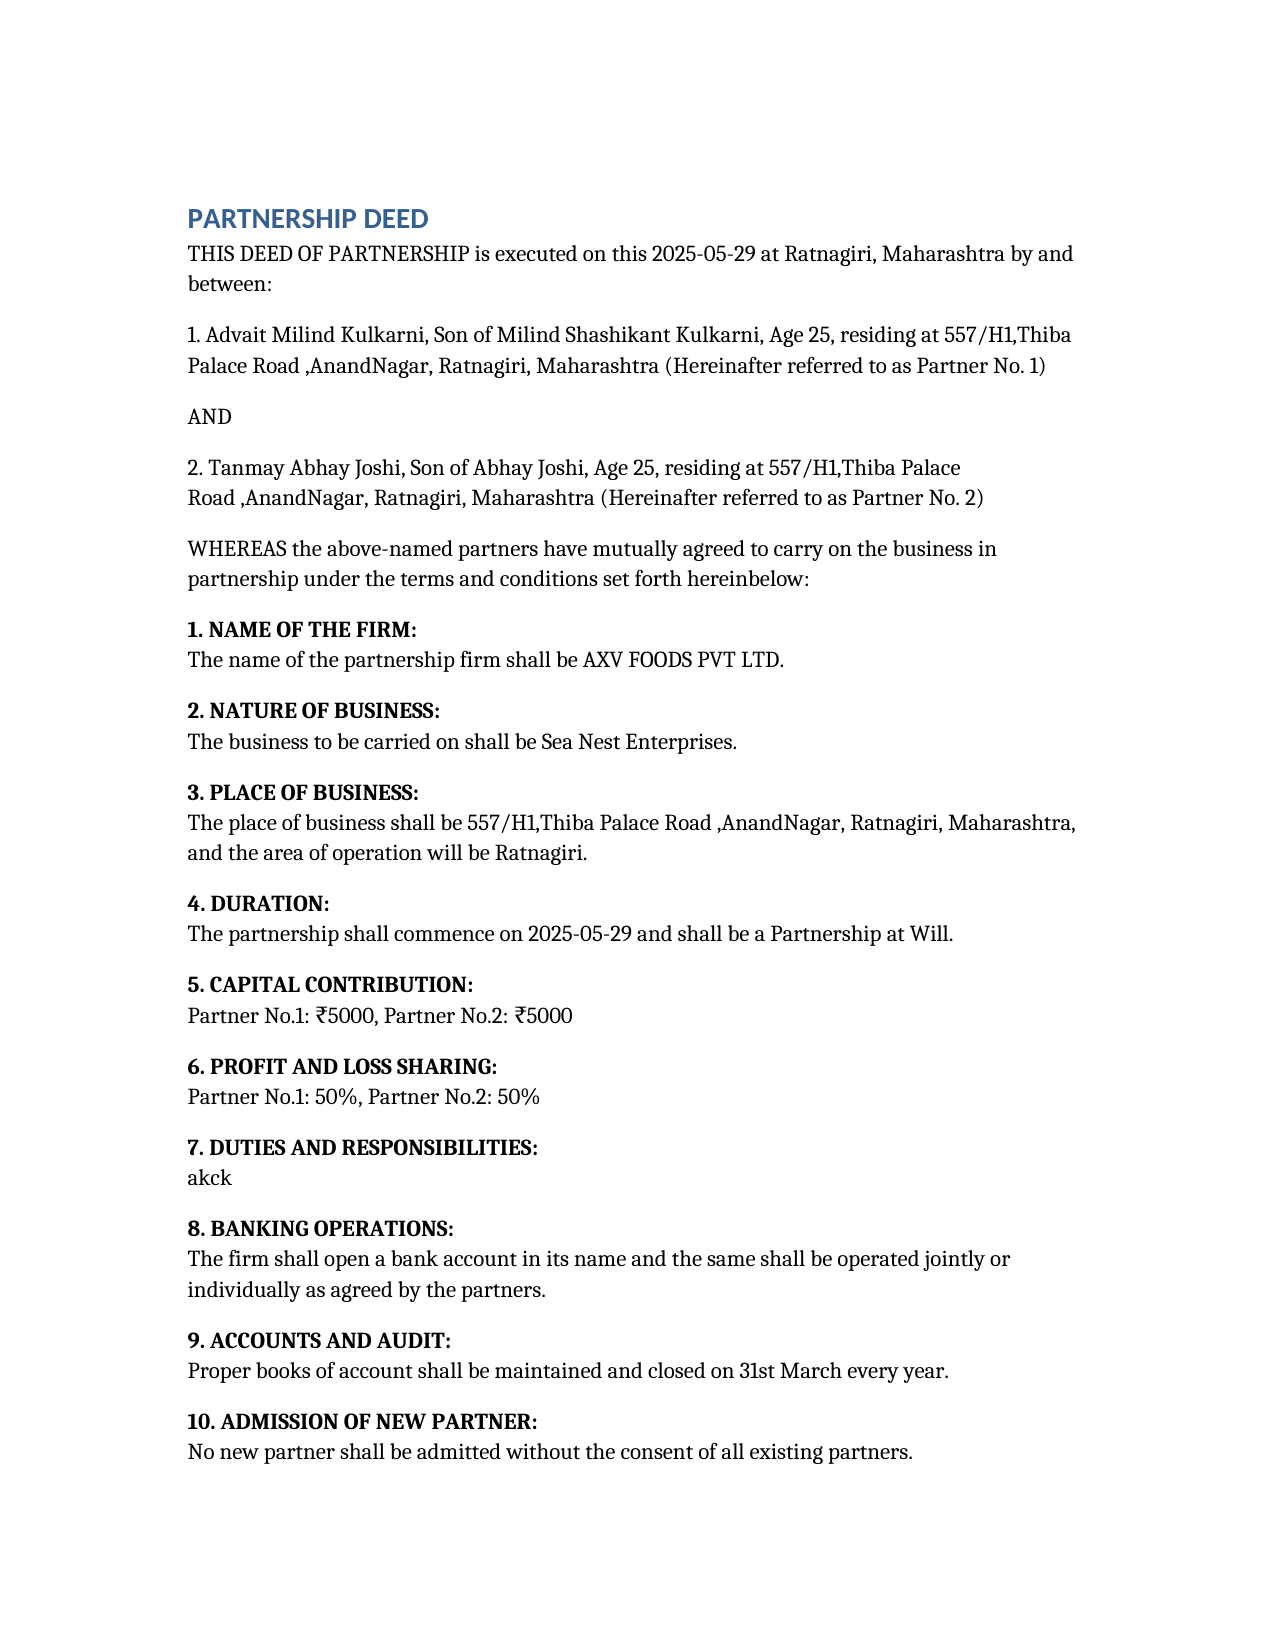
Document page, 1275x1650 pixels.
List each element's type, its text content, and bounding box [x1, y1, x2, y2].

text 2. Tanmay Abhay Joshi, Son of Abhay Joshi, Age 25, residing at 557/H1,Thiba Palace Road ,AnandNagar, Ratnagiri, Maharashtra (Hereinafter referred to as Partner No. 2) [187, 454, 1087, 511]
subtitle PARTNERSHIP DEED [187, 200, 1087, 236]
text 1. NAME OF THE FIRM: The name of the partnership firm shall be AXV FOODS PVT LTD. [187, 617, 1087, 673]
text THIS DEED OF PARTNERSHIP is executed on this 2025-05-29 at Ratnagiri, Maharashtra by and between: [187, 241, 1087, 297]
text 6. PROFIT AND LOSS SHARING: Partner No.1: 50%, Partner No.2: 50% [187, 1053, 1087, 1110]
text 5. CAPITAL CONTRIBUTION: Partner No.1: ₹5000, Partner No.2: ₹5000 [187, 972, 1087, 1029]
text 3. PLACE OF BUSINESS: The place of business shall be 557/H1,Thiba Palace Road ,AnandNagar, Ratnagiri, Maharashtra, and the area of operation will be Ratnagiri. [187, 779, 1087, 866]
text WHEREAS the above-named partners have mutually agreed to carry on the business in partnership under the terms and conditions set forth hereinbelow: [187, 536, 1087, 592]
text 7. DUTIES AND RESPONSIBILITIES: akck [187, 1135, 1087, 1191]
text 8. BANKING OPERATIONS: The firm shall open a bank account in its name and the same shall be operated jointly or individually as agreed by the partners. [187, 1216, 1087, 1303]
text 4. DURATION: The partnership shall commence on 2025-05-29 and shall be a Partnership at Will. [187, 891, 1087, 947]
text AND [187, 403, 1087, 430]
text 9. ACCOUNTS AND AUDIT: Proper books of account shall be maintained and closed on 31st March every year. [187, 1327, 1087, 1384]
text 2. NATURE OF BUSINESS: The business to be carried on shall be Sea Nest Enterprises. [187, 698, 1087, 755]
text 10. ADMISSION OF NEW PARTNER: No new partner shall be admitted without the consent of all existing partners. [187, 1409, 1087, 1465]
text 1. Advait Milind Kulkarni, Son of Milind Shashikant Kulkarni, Age 25, residing at 557/H1,Thiba Palace Road ,AnandNagar, Ratnagiri, Maharashtra (Hereinafter referred to as Partner No. 1) [187, 322, 1087, 379]
